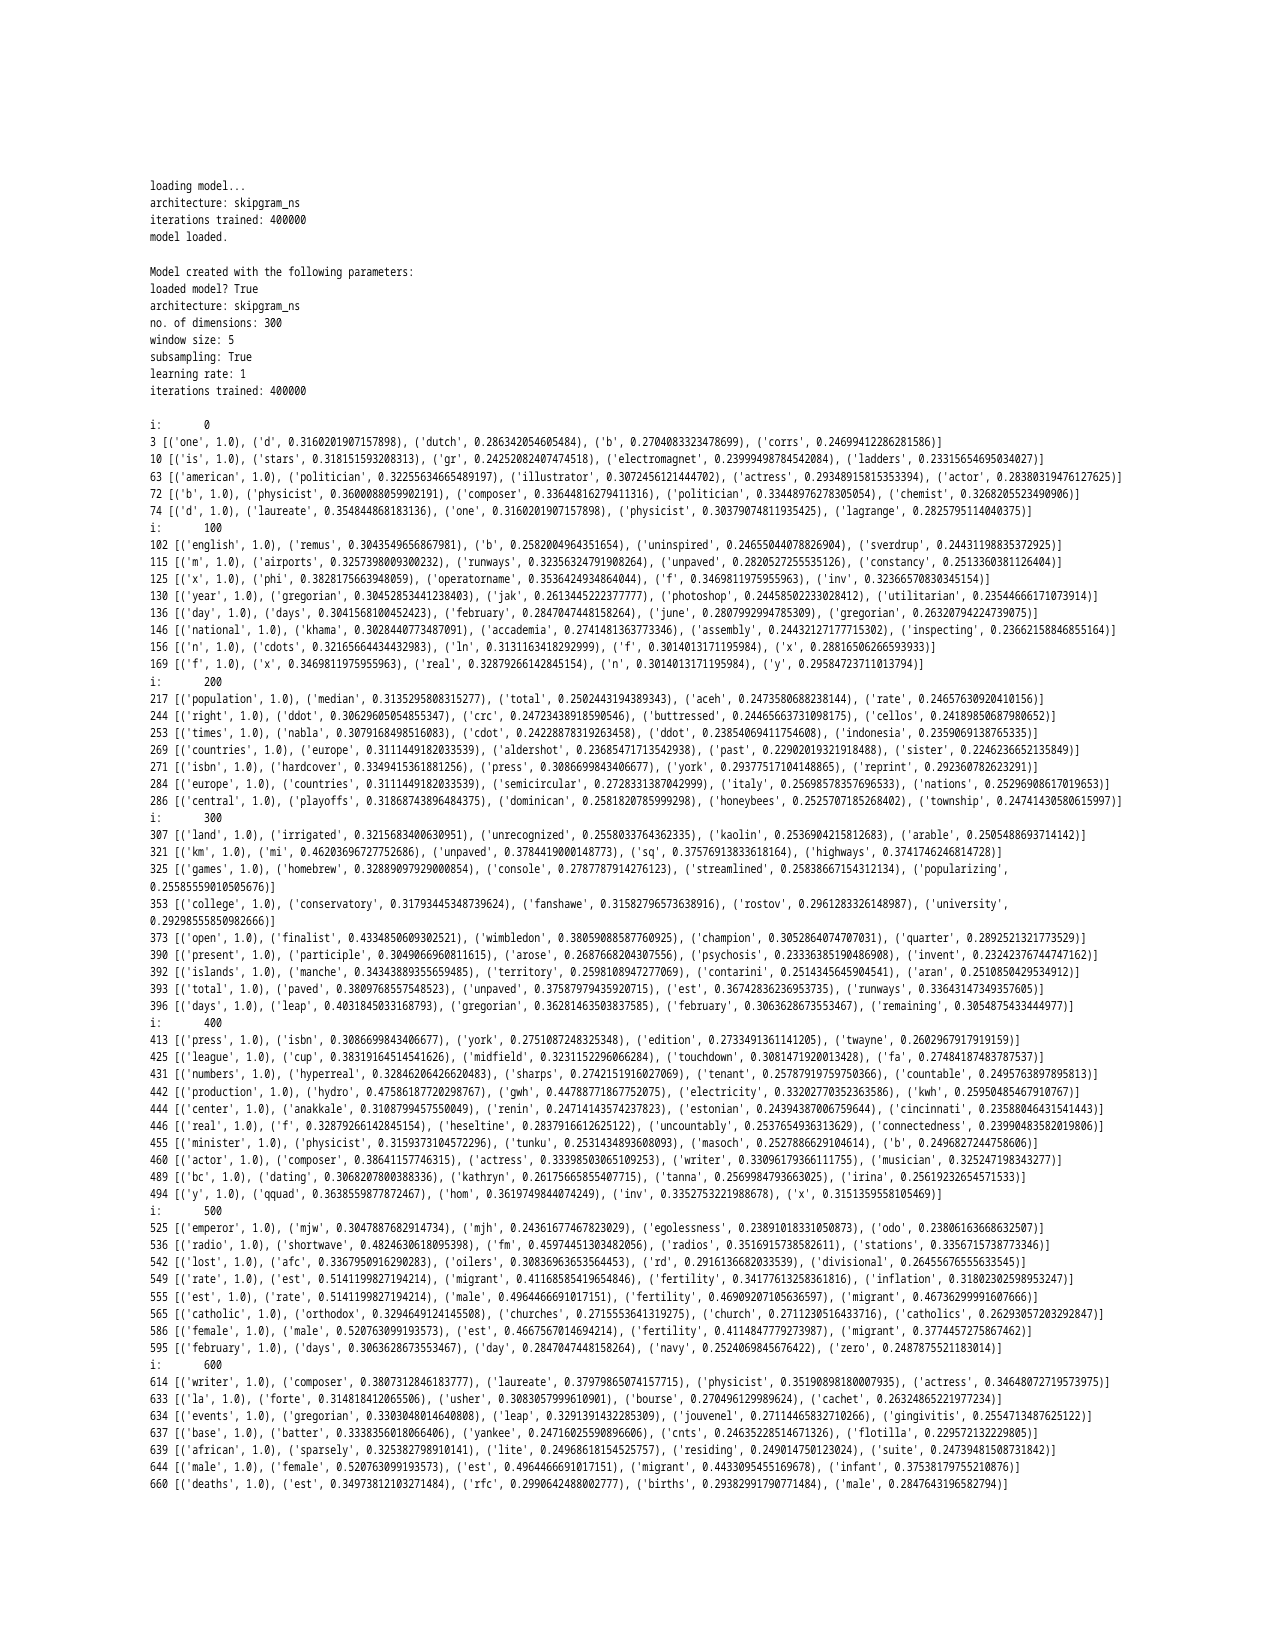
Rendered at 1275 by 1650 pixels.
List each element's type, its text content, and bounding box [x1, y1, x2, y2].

text 286 [('central', 1.0), ('playoffs', 0.31868743896484375), ('dominican', 0.2581820785999298), ('honeybees', 0.2525707185268402), ('township', 0.24741430580615997)] [150, 792, 1125, 809]
text 460 [('actor', 1.0), ('composer', 0.38641157746315), ('actress', 0.33398503065109253), ('writer', 0.33096179366111755), ('musician', 0.325247198343277)] [150, 1151, 1125, 1168]
text 74 [('d', 1.0), ('laureate', 0.354844868183136), ('one', 0.3160201907157898), ('physicist', 0.30379074811935425), ('lagrange', 0.2825795114040375)] [150, 502, 1125, 519]
text iterations trained: 400000 [150, 211, 1125, 228]
text 442 [('production', 1.0), ('hydro', 0.47586187720298767), ('gwh', 0.44788771867752075), ('electricity', 0.33202770352363586), ('kwh', 0.25950485467910767)] [150, 1083, 1125, 1100]
text i: 0 [150, 416, 1125, 433]
text 614 [('writer', 1.0), ('composer', 0.3807312846183777), ('laureate', 0.37979865074157715), ('physicist', 0.35190898180007935), ('actress', 0.34648072719573975)] [150, 1373, 1125, 1390]
text model loaded. [150, 228, 1125, 246]
text 392 [('islands', 1.0), ('manche', 0.34343889355659485), ('territory', 0.2598108947277069), ('contarini', 0.2514345645904541), ('aran', 0.2510850429534912)] [150, 963, 1125, 980]
text i: 600 [150, 1356, 1125, 1373]
text 536 [('radio', 1.0), ('shortwave', 0.4824630618095398), ('fm', 0.45974451303482056), ('radios', 0.3516915738582611), ('stations', 0.3356715738773346)] [150, 1236, 1125, 1253]
text 525 [('emperor', 1.0), ('mjw', 0.3047887682914734), ('mjh', 0.24361677467823029), ('egolessness', 0.23891018331050873), ('odo', 0.23806163668632507)] [150, 1219, 1125, 1236]
text loaded model? True [150, 280, 1125, 297]
text 565 [('catholic', 1.0), ('orthodox', 0.3294649124145508), ('churches', 0.2715553641319275), ('church', 0.2711230516433716), ('catholics', 0.26293057203292847)] [150, 1305, 1125, 1322]
text 455 [('minister', 1.0), ('physicist', 0.3159373104572296), ('tunku', 0.2531434893608093), ('masoch', 0.2527886629104614), ('b', 0.2496827244758606)] [150, 1134, 1125, 1151]
text 637 [('base', 1.0), ('batter', 0.3338356018066406), ('yankee', 0.24716025590896606), ('cnts', 0.24635228514671326), ('flotilla', 0.229572132229805)] [150, 1424, 1125, 1441]
text 373 [('open', 1.0), ('finalist', 0.4334850609302521), ('wimbledon', 0.38059088587760925), ('champion', 0.3052864074707031), ('quarter', 0.2892521321773529)] [150, 929, 1125, 946]
text 146 [('national', 1.0), ('khama', 0.3028440773487091), ('accademia', 0.2741481363773346), ('assembly', 0.24432127177715302), ('inspecting', 0.23662158846855164)] [150, 621, 1125, 638]
text 125 [('x', 1.0), ('phi', 0.3828175663948059), ('operatorname', 0.3536424934864044), ('f', 0.3469811975955963), ('inv', 0.32366570830345154)] [150, 570, 1125, 587]
text 353 [('college', 1.0), ('conservatory', 0.31793445348739624), ('fanshawe', 0.31582796573638916), ('rostov', 0.2961283326148987), ('university', 0.29298555850982666)] [150, 895, 1125, 929]
text 3 [('one', 1.0), ('d', 0.3160201907157898), ('dutch', 0.286342054605484), ('b', 0.2704083323478699), ('corrs', 0.24699412286281586)] [150, 433, 1125, 451]
text iterations trained: 400000 [150, 382, 1125, 399]
text 489 [('bc', 1.0), ('dating', 0.3068207800388336), ('kathryn', 0.26175665855407715), ('tanna', 0.2569984793663025), ('irina', 0.25619232654571533)] [150, 1168, 1125, 1185]
text 633 [('la', 1.0), ('forte', 0.314818412065506), ('usher', 0.3083057999610901), ('bourse', 0.270496129989624), ('cachet', 0.26324865221977234)] [150, 1390, 1125, 1407]
text 217 [('population', 1.0), ('median', 0.3135295808315277), ('total', 0.2502443194389343), ('aceh', 0.2473580688238144), ('rate', 0.24657630920410156)] [150, 690, 1125, 707]
text 393 [('total', 1.0), ('paved', 0.3809768557548523), ('unpaved', 0.37587979435920715), ('est', 0.36742836236953735), ('runways', 0.33643147349357605)] [150, 980, 1125, 997]
text 446 [('real', 1.0), ('f', 0.32879266142845154), ('heseltine', 0.2837916612625122), ('uncountably', 0.2537654936313629), ('connectedness', 0.23990483582019806)] [150, 1117, 1125, 1134]
text 425 [('league', 1.0), ('cup', 0.38319164514541626), ('midfield', 0.3231152296066284), ('touchdown', 0.3081471920013428), ('fa', 0.27484187483787537)] [150, 1048, 1125, 1066]
text architecture: skipgram_ns [150, 297, 1125, 314]
text 413 [('press', 1.0), ('isbn', 0.3086699843406677), ('york', 0.2751087248325348), ('edition', 0.2733491361141205), ('twayne', 0.2602967917919159)] [150, 1031, 1125, 1048]
text 115 [('m', 1.0), ('airports', 0.3257398009300232), ('runways', 0.32356324791908264), ('unpaved', 0.2820527255535126), ('constancy', 0.2513360381126404)] [150, 553, 1125, 570]
text 72 [('b', 1.0), ('physicist', 0.3600088059902191), ('composer', 0.33644816279411316), ('politician', 0.33448976278305054), ('chemist', 0.3268205523490906)] [150, 485, 1125, 502]
text i: 300 [150, 809, 1125, 826]
text 634 [('events', 1.0), ('gregorian', 0.3303048014640808), ('leap', 0.3291391432285309), ('jouvenel', 0.27114465832710266), ('gingivitis', 0.2554713487625122)] [150, 1407, 1125, 1424]
text 555 [('est', 1.0), ('rate', 0.5141199827194214), ('male', 0.4964466691017151), ('fertility', 0.46909207105636597), ('migrant', 0.46736299991607666)] [150, 1288, 1125, 1305]
text 271 [('isbn', 1.0), ('hardcover', 0.3349415361881256), ('press', 0.3086699843406677), ('york', 0.29377517104148865), ('reprint', 0.292360782623291)] [150, 758, 1125, 775]
text 130 [('year', 1.0), ('gregorian', 0.30452853441238403), ('jak', 0.2613445222377777), ('photoshop', 0.24458502233028412), ('utilitarian', 0.23544666171073914)] [150, 587, 1125, 604]
text 586 [('female', 1.0), ('male', 0.520763099193573), ('est', 0.4667567014694214), ('fertility', 0.4114847779273987), ('migrant', 0.3774457275867462)] [150, 1322, 1125, 1339]
text 644 [('male', 1.0), ('female', 0.520763099193573), ('est', 0.4964466691017151), ('migrant', 0.4433095455169678), ('infant', 0.37538179755210876)] [150, 1458, 1125, 1476]
text 390 [('present', 1.0), ('participle', 0.3049066960811615), ('arose', 0.2687668204307556), ('psychosis', 0.23336385190486908), ('invent', 0.23242376744747162)] [150, 946, 1125, 963]
text no. of dimensions: 300 [150, 314, 1125, 331]
text loading model... [150, 177, 1125, 194]
text 63 [('american', 1.0), ('politician', 0.32255634665489197), ('illustrator', 0.3072456121444702), ('actress', 0.29348915815353394), ('actor', 0.28380319476127625)] [150, 468, 1125, 485]
text 169 [('f', 1.0), ('x', 0.3469811975955963), ('real', 0.32879266142845154), ('n', 0.3014013171195984), ('y', 0.29584723711013794)] [150, 656, 1125, 673]
text i: 500 [150, 1202, 1125, 1219]
text 284 [('europe', 1.0), ('countries', 0.3111449182033539), ('semicircular', 0.2728331387042999), ('italy', 0.25698578357696533), ('nations', 0.25296908617019653)] [150, 775, 1125, 792]
text 253 [('times', 1.0), ('nabla', 0.3079168498516083), ('cdot', 0.24228878319263458), ('ddot', 0.23854069411754608), ('indonesia', 0.2359069138765335)] [150, 724, 1125, 741]
text 325 [('games', 1.0), ('homebrew', 0.32889097929000854), ('console', 0.2787787914276123), ('streamlined', 0.25838667154312134), ('popularizing', 0.25585559010505676)] [150, 861, 1125, 895]
text window size: 5 [150, 331, 1125, 348]
text 431 [('numbers', 1.0), ('hyperreal', 0.32846206426620483), ('sharps', 0.2742151916027069), ('tenant', 0.25787919759750366), ('countable', 0.2495763897895813)] [150, 1066, 1125, 1083]
text i: 400 [150, 1014, 1125, 1031]
text 542 [('lost', 1.0), ('afc', 0.3367950916290283), ('oilers', 0.30836963653564453), ('rd', 0.2916136682033539), ('divisional', 0.26455676555633545)] [150, 1253, 1125, 1271]
text architecture: skipgram_ns [150, 194, 1125, 211]
text 136 [('day', 1.0), ('days', 0.3041568100452423), ('february', 0.2847047448158264), ('june', 0.2807992994785309), ('gregorian', 0.26320794224739075)] [150, 604, 1125, 621]
text 321 [('km', 1.0), ('mi', 0.46203696727752686), ('unpaved', 0.3784419000148773), ('sq', 0.37576913833618164), ('highways', 0.3741746246814728)] [150, 843, 1125, 861]
text 102 [('english', 1.0), ('remus', 0.3043549656867981), ('b', 0.2582004964351654), ('uninspired', 0.24655044078826904), ('sverdrup', 0.24431198835372925)] [150, 536, 1125, 553]
text 639 [('african', 1.0), ('sparsely', 0.325382798910141), ('lite', 0.24968618154525757), ('residing', 0.249014750123024), ('suite', 0.24739481508731842)] [150, 1441, 1125, 1458]
text 396 [('days', 1.0), ('leap', 0.4031845033168793), ('gregorian', 0.36281463503837585), ('february', 0.3063628673553467), ('remaining', 0.3054875433444977)] [150, 997, 1125, 1014]
text 444 [('center', 1.0), ('anakkale', 0.3108799457550049), ('renin', 0.24714143574237823), ('estonian', 0.24394387006759644), ('cincinnati', 0.23588046431541443)] [150, 1100, 1125, 1117]
text 244 [('right', 1.0), ('ddot', 0.30629605054855347), ('crc', 0.24723438918590546), ('buttressed', 0.24465663731098175), ('cellos', 0.24189850687980652)] [150, 707, 1125, 724]
text 269 [('countries', 1.0), ('europe', 0.3111449182033539), ('aldershot', 0.23685471713542938), ('past', 0.22902019321918488), ('sister', 0.2246236652135849)] [150, 741, 1125, 758]
text 156 [('n', 1.0), ('cdots', 0.32165664434432983), ('ln', 0.3131163418292999), ('f', 0.3014013171195984), ('x', 0.28816506266593933)] [150, 638, 1125, 656]
text 10 [('is', 1.0), ('stars', 0.318151593208313), ('gr', 0.24252082407474518), ('electromagnet', 0.23999498784542084), ('ladders', 0.23315654695034027)] [150, 451, 1125, 468]
text 595 [('february', 1.0), ('days', 0.3063628673553467), ('day', 0.2847047448158264), ('navy', 0.2524069845676422), ('zero', 0.2487875521183014)] [150, 1339, 1125, 1356]
text 660 [('deaths', 1.0), ('est', 0.34973812103271484), ('rfc', 0.2990642488002777), ('births', 0.29382991790771484), ('male', 0.2847643196582794)] [150, 1476, 1125, 1493]
text i: 100 [150, 519, 1125, 536]
text subsampling: True [150, 348, 1125, 365]
text 549 [('rate', 1.0), ('est', 0.5141199827194214), ('migrant', 0.41168585419654846), ('fertility', 0.34177613258361816), ('inflation', 0.31802302598953247)] [150, 1271, 1125, 1288]
text Model created with the following parameters: [150, 263, 1125, 280]
text learning rate: 1 [150, 365, 1125, 382]
text 494 [('y', 1.0), ('qquad', 0.3638559877872467), ('hom', 0.3619749844074249), ('inv', 0.3352753221988678), ('x', 0.3151359558105469)] [150, 1185, 1125, 1202]
text 307 [('land', 1.0), ('irrigated', 0.3215683400630951), ('unrecognized', 0.2558033764362335), ('kaolin', 0.2536904215812683), ('arable', 0.2505488693714142)] [150, 826, 1125, 843]
text i: 200 [150, 673, 1125, 690]
